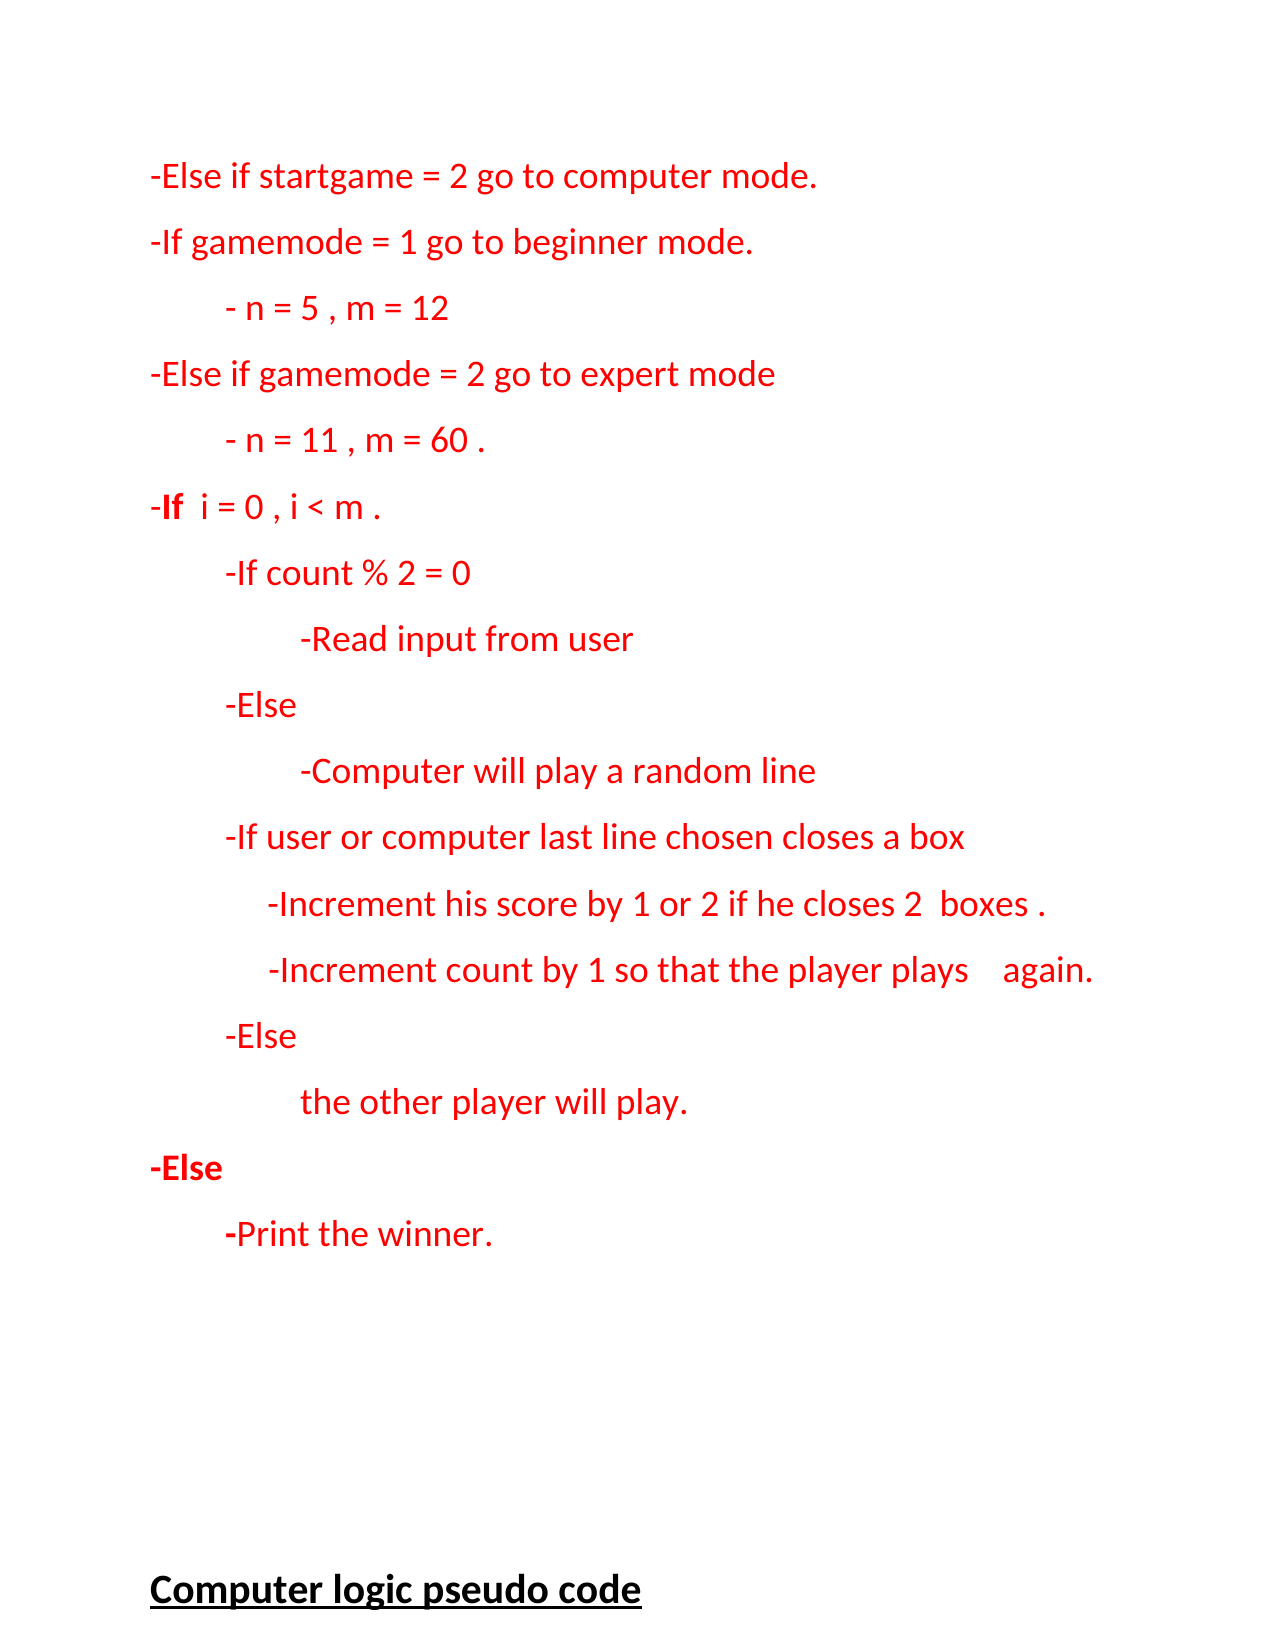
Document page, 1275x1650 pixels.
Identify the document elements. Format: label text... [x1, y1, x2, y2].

text -Else if startgame = 2 go to computer mode. [150, 152, 1125, 198]
text -If i = 0 , i < m . [150, 483, 1125, 528]
text -Print the winner. [150, 1210, 1125, 1256]
text -Increment count by 1 so that the player plays again. [150, 946, 1125, 991]
text -Else [225, 1012, 1125, 1058]
text -If gamemode = 1 go to beginner mode. [150, 218, 1125, 264]
text -Else if gamemode = 2 go to expert mode [150, 350, 1125, 396]
text -Increment his score by 1 or 2 if he closes 2 boxes . [225, 879, 1125, 925]
text -Else [150, 681, 1125, 727]
text Computer logic pseudo code [150, 1563, 1125, 1613]
text -If count % 2 = 0 [150, 549, 1125, 594]
text the other player will play. [225, 1078, 1125, 1124]
text -Else [150, 1144, 1125, 1190]
text - n = 11 , m = 60 . [150, 416, 1125, 462]
text -Read input from user [150, 615, 1125, 661]
text -If user or computer last line chosen closes a box [150, 813, 1125, 859]
text - n = 5 , m = 12 [150, 284, 1125, 330]
text -Computer will play a random line [150, 747, 1125, 793]
